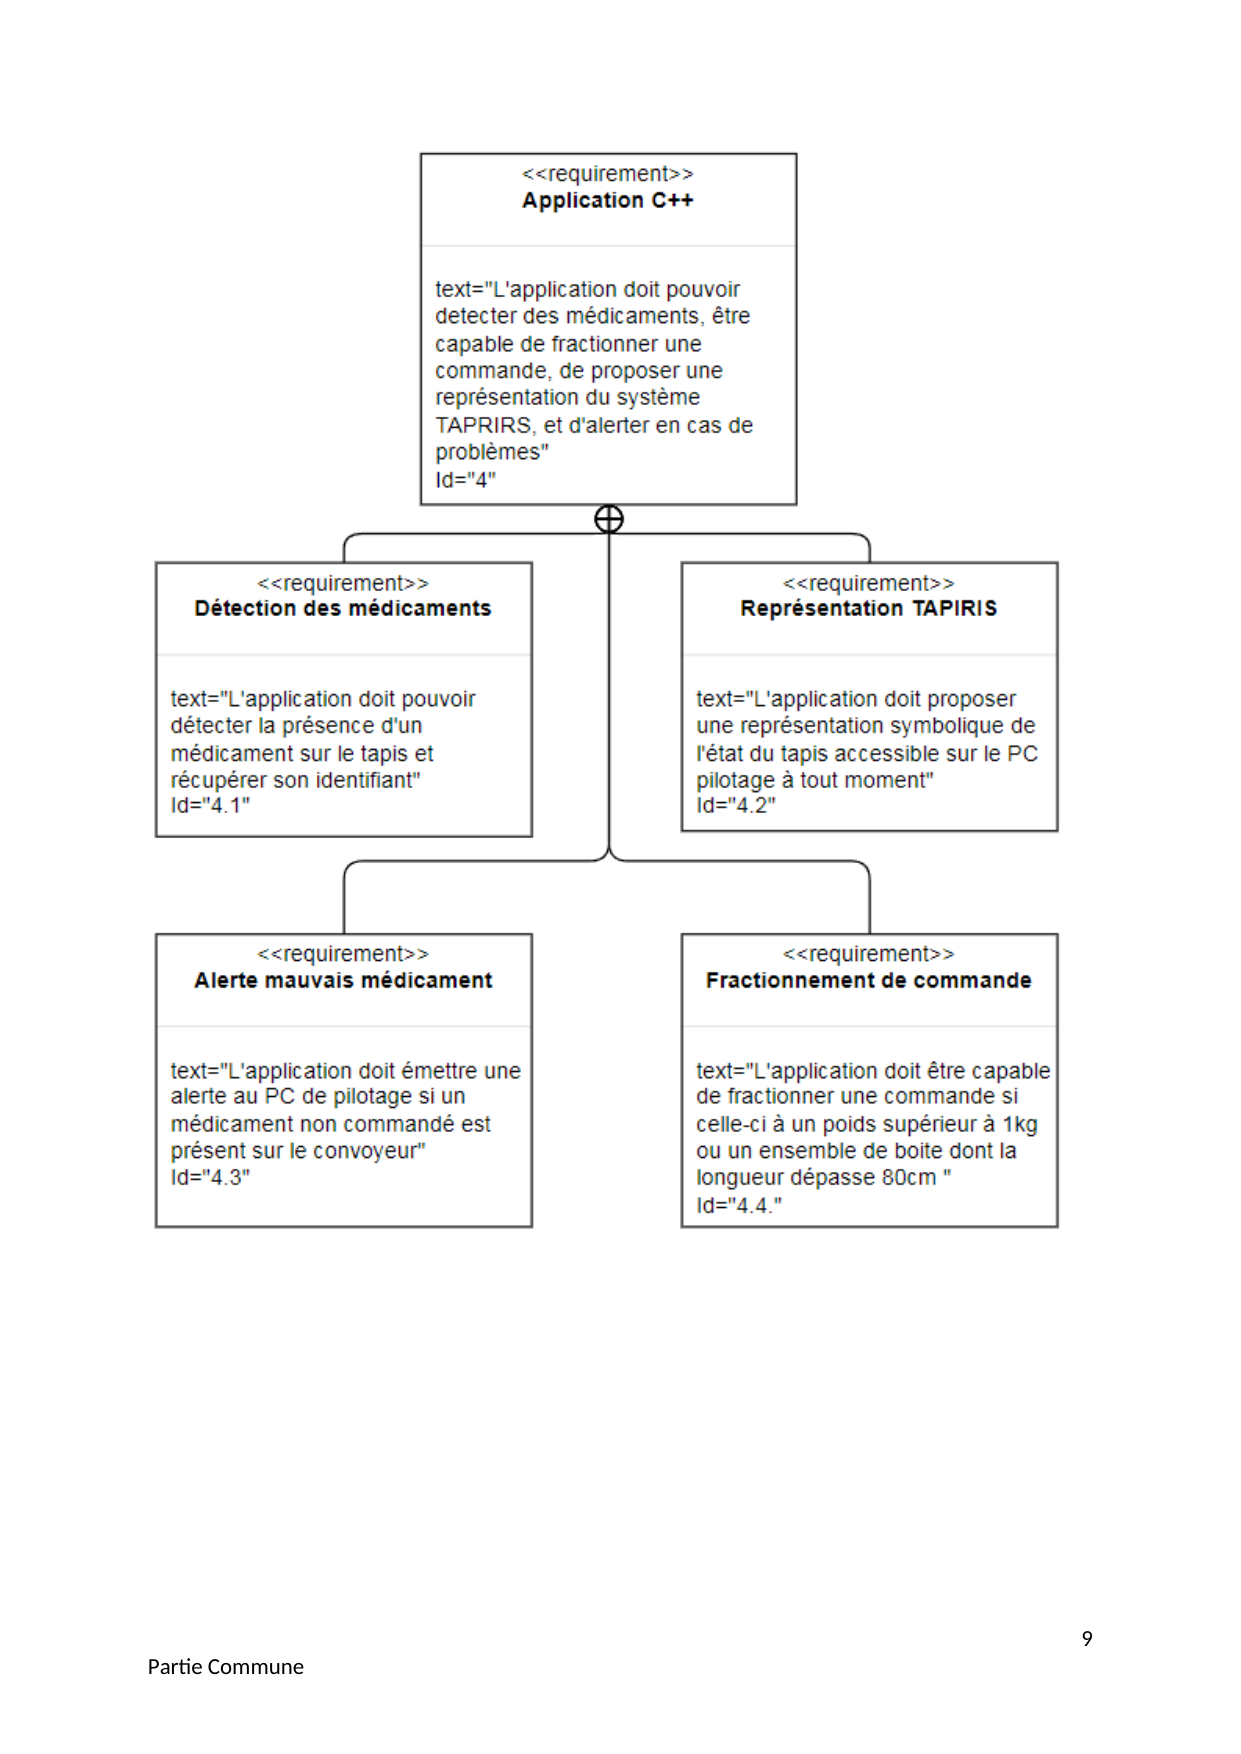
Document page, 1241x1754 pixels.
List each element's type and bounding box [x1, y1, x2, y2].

picture [147, 147, 1067, 1232]
